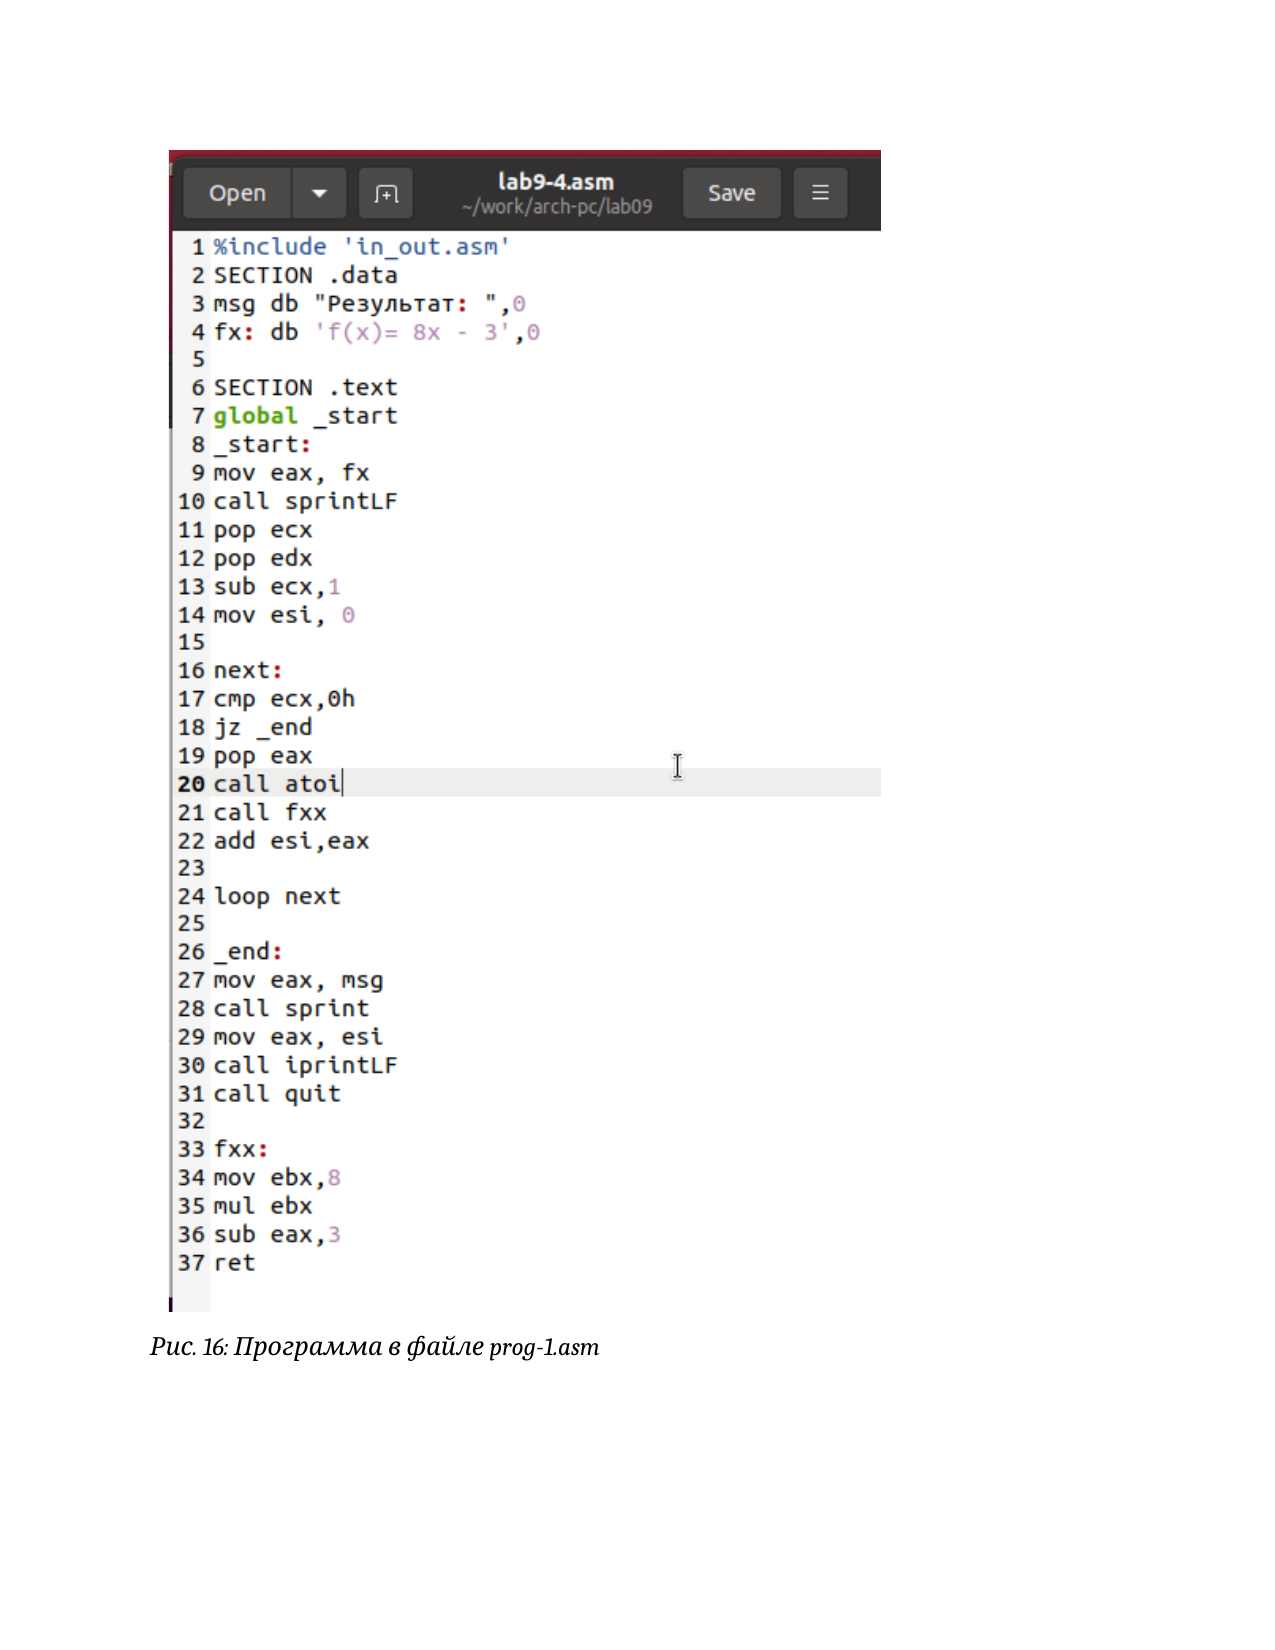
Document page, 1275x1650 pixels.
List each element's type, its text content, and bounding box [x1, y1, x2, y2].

picture [168, 150, 881, 1312]
text Рис. 16: Программа в файле prog-1.asm [150, 1333, 1125, 1362]
